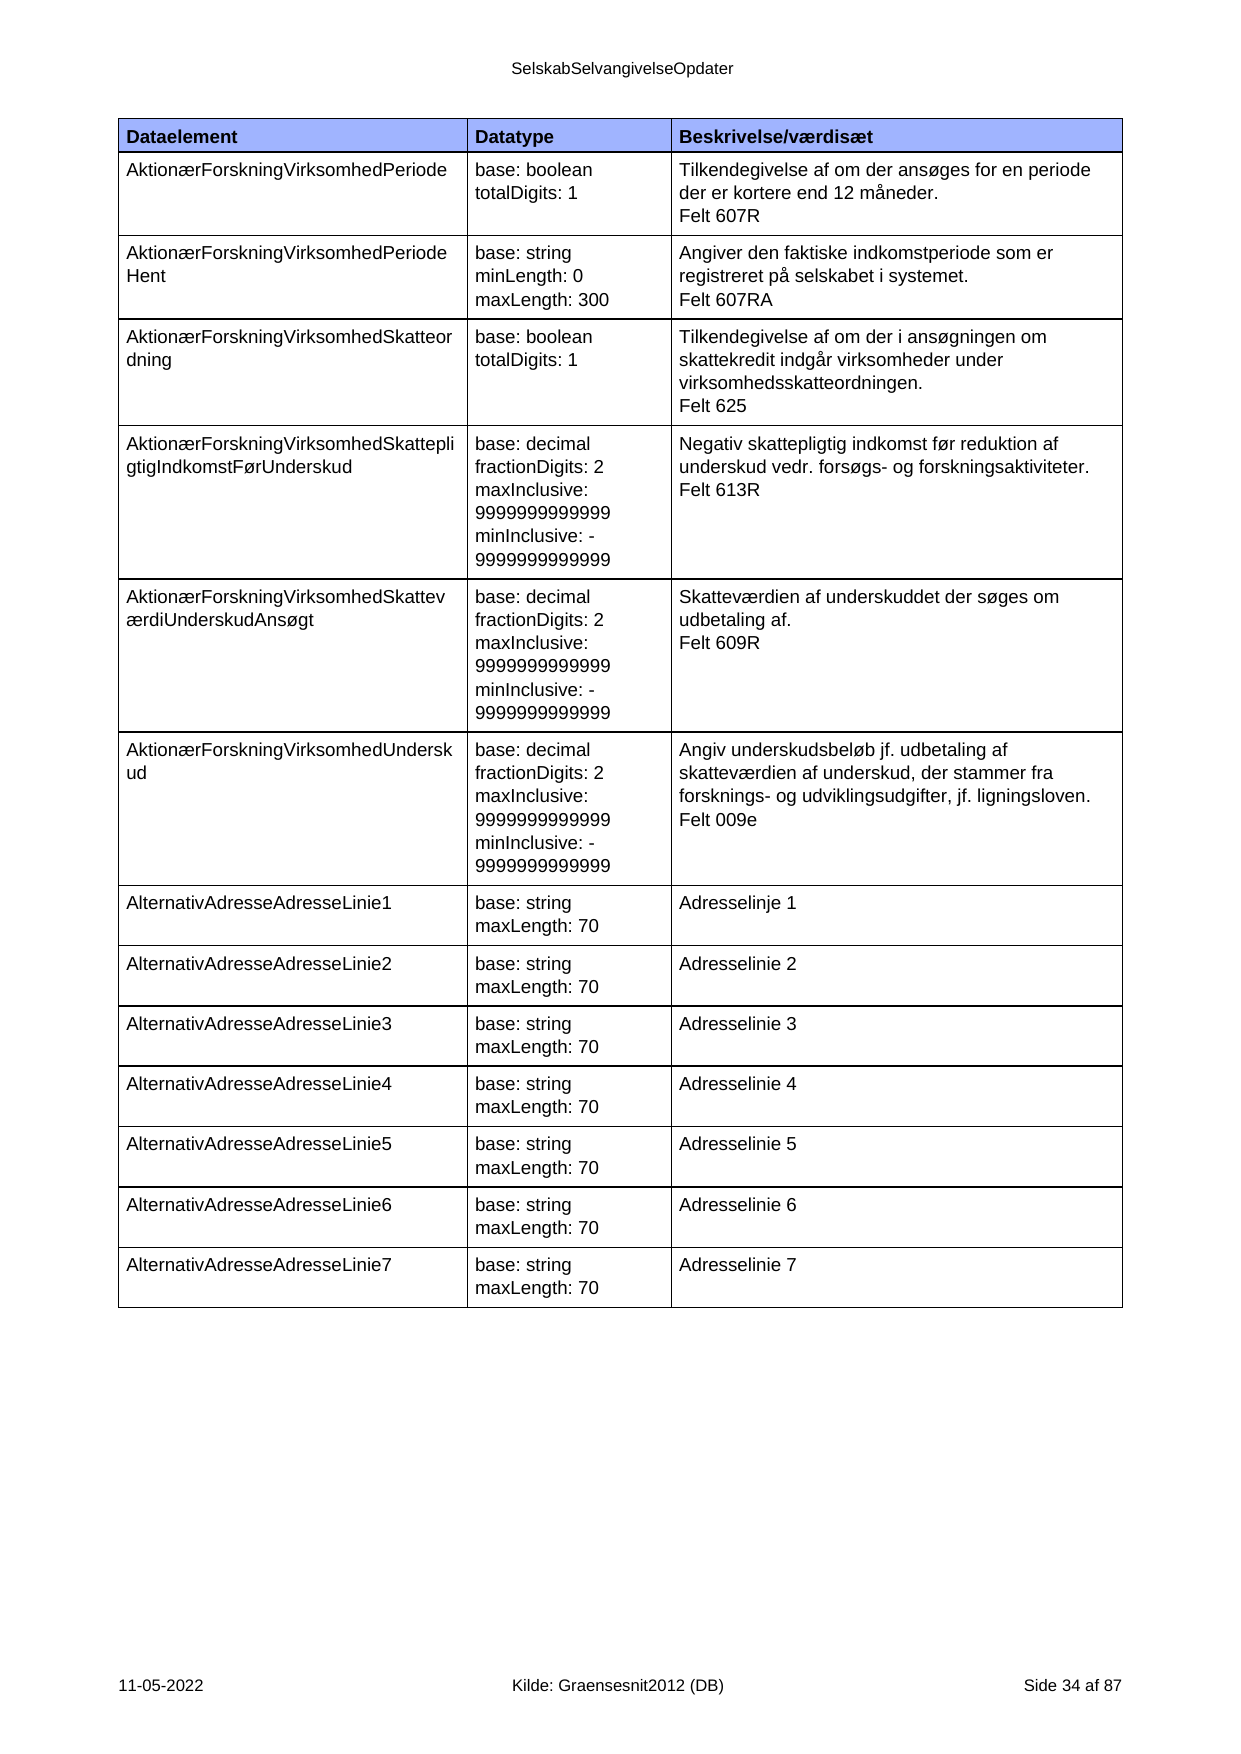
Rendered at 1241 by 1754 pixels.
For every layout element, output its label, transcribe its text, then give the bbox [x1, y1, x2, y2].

table_cell base: decimal fractionDigits: 2 maxInclusive: 9999999999999 minInclusive: -9999999999999 [468, 733, 671, 884]
table_cell Adresselinie 5 [672, 1127, 1122, 1186]
table_cell base: decimal fractionDigits: 2 maxInclusive: 9999999999999 minInclusive: -9999999999999 [468, 580, 671, 731]
table_cell AlternativAdresseAdresseLinie5 [119, 1127, 467, 1186]
table_cell AlternativAdresseAdresseLinie6 [119, 1188, 467, 1246]
table_cell Tilkendegivelse af om der ansøges for en periode der er kortere end 12 måneder. Felt 607R [672, 153, 1122, 234]
table_cell AktionærForskningVirksomhedPeriodeHent [119, 236, 467, 318]
table_cell AktionærForskningVirksomhedSkatteværdiUnderskudAnsøgt [119, 580, 467, 731]
table_cell AlternativAdresseAdresseLinie7 [119, 1248, 467, 1307]
table_cell Adresselinie 4 [672, 1067, 1122, 1126]
table_cell base: boolean totalDigits: 1 [468, 153, 671, 234]
table_cell AktionærForskningVirksomhedPeriode [119, 153, 467, 234]
table_cell base: string maxLength: 70 [468, 1067, 671, 1126]
table_header Beskrivelse/værdisæt [672, 119, 1122, 151]
table_header Datatype [468, 119, 671, 151]
table_cell AktionærForskningVirksomhedSkattepligtigIndkomstFørUnderskud [119, 426, 467, 578]
table_cell base: string maxLength: 70 [468, 1007, 671, 1065]
table_cell base: boolean totalDigits: 1 [468, 320, 671, 425]
table_cell Adresselinie 2 [672, 946, 1122, 1005]
table_cell Adresselinie 7 [672, 1248, 1122, 1307]
table_cell AlternativAdresseAdresseLinie1 [119, 886, 467, 945]
table_cell base: decimal fractionDigits: 2 maxInclusive: 9999999999999 minInclusive: -9999999999999 [468, 426, 671, 578]
table_cell base: string maxLength: 70 [468, 1127, 671, 1186]
table_cell Adresselinie 6 [672, 1188, 1122, 1246]
table_cell Adresselinie 3 [672, 1007, 1122, 1065]
table_cell base: string maxLength: 70 [468, 1188, 671, 1246]
table_header Dataelement [119, 119, 467, 151]
table_cell Skatteværdien af underskuddet der søges om udbetaling af. Felt 609R [672, 580, 1122, 731]
table_cell base: string maxLength: 70 [468, 946, 671, 1005]
table_cell AktionærForskningVirksomhedSkatteordning [119, 320, 467, 425]
table_cell base: string minLength: 0 maxLength: 300 [468, 236, 671, 318]
table_cell Adresselinje 1 [672, 886, 1122, 945]
table_cell base: string maxLength: 70 [468, 1248, 671, 1307]
table_cell base: string maxLength: 70 [468, 886, 671, 945]
table_cell Negativ skattepligtig indkomst før reduktion af underskud vedr. forsøgs- og forskningsaktiviteter. Felt 613R [672, 426, 1122, 578]
table_cell AlternativAdresseAdresseLinie4 [119, 1067, 467, 1126]
table_cell Tilkendegivelse af om der i ansøgningen om skattekredit indgår virksomheder under virksomhedsskatteordningen. Felt 625 [672, 320, 1122, 425]
table_cell AlternativAdresseAdresseLinie3 [119, 1007, 467, 1065]
table_cell AktionærForskningVirksomhedUnderskud [119, 733, 467, 884]
table_cell AlternativAdresseAdresseLinie2 [119, 946, 467, 1005]
table_cell Angiv underskudsbeløb jf. udbetaling af skatteværdien af underskud, der stammer fra forsknings- og udviklingsudgifter, jf. ligningsloven. Felt 009e [672, 733, 1122, 884]
table_cell Angiver den faktiske indkomstperiode som er registreret på selskabet i systemet. Felt 607RA [672, 236, 1122, 318]
